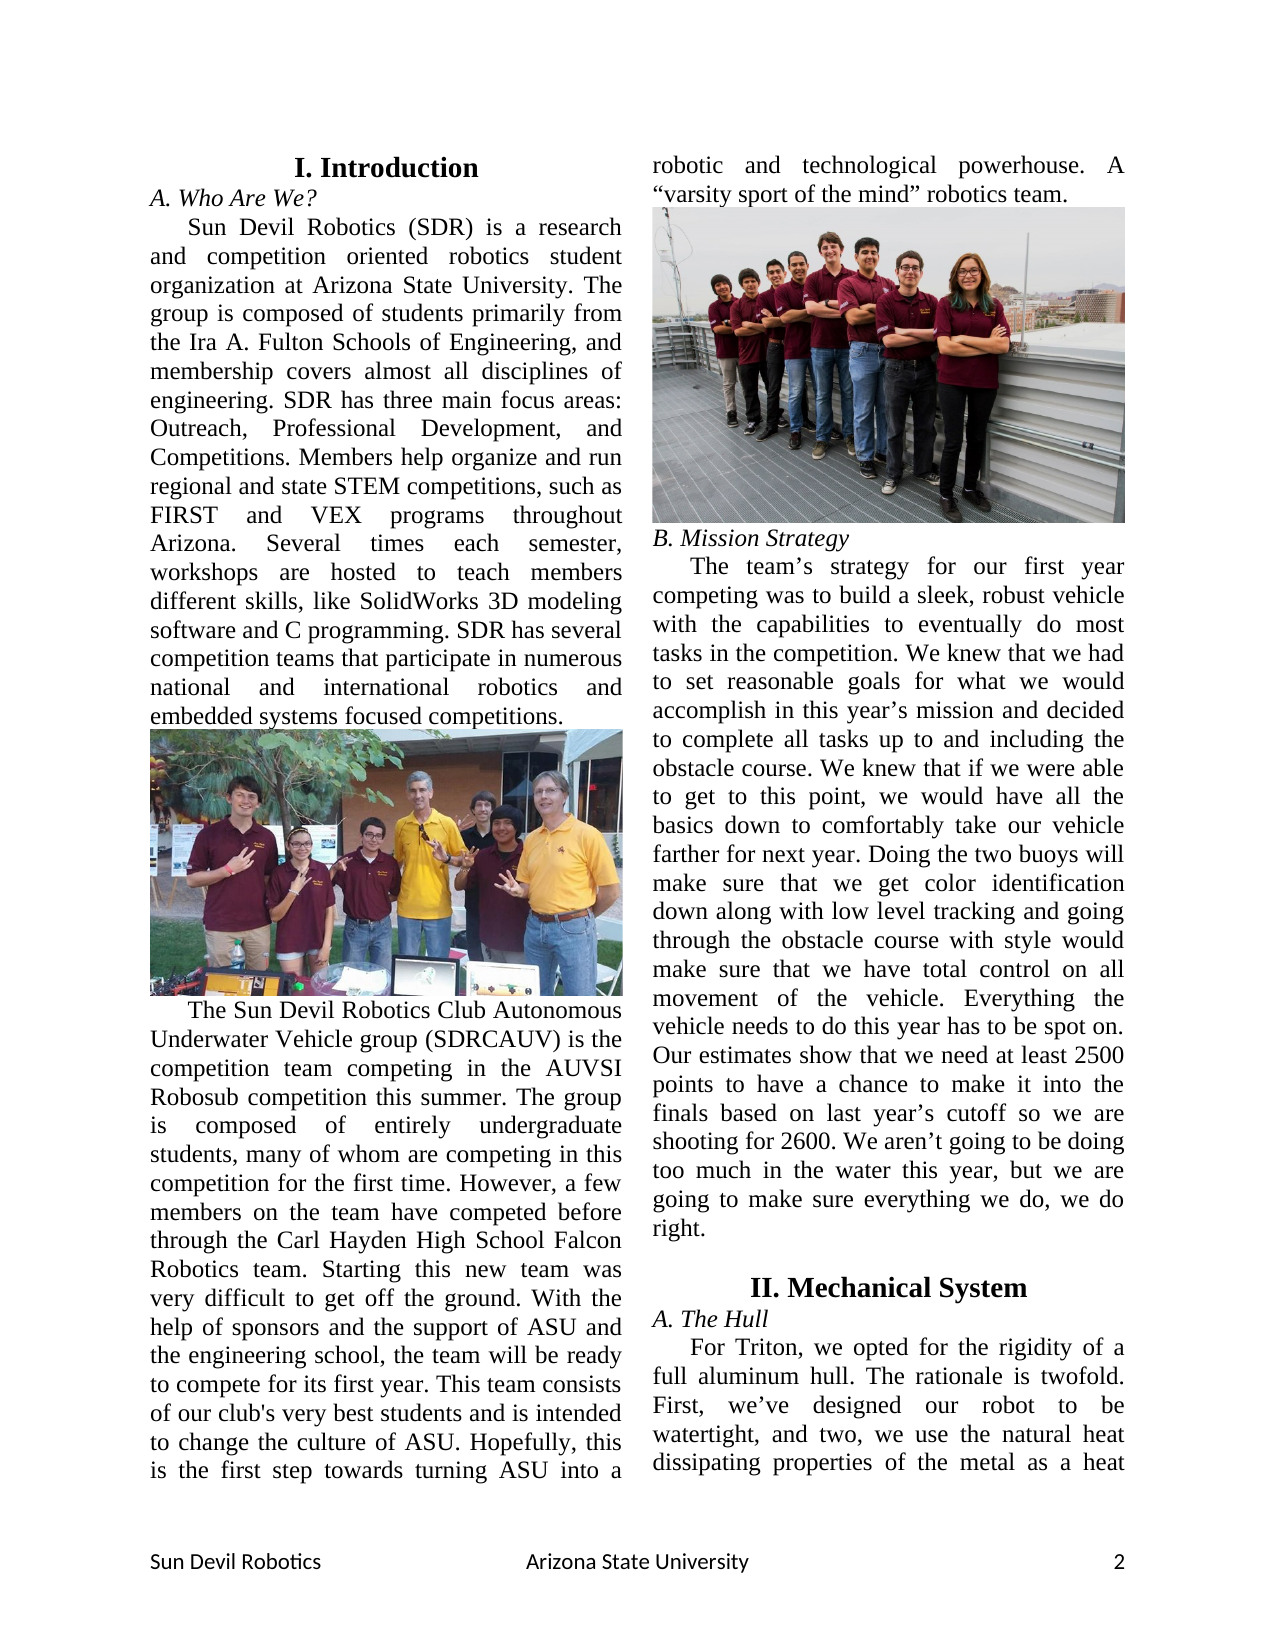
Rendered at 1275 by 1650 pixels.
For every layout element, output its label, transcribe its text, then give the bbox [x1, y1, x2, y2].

text The team’s strategy for our first year competing was to build a sleek, robust vehicle with the capabilities to eventually do most tasks in the competition. We knew that we had to set reasonable goals for what we would accomplish in this year’s mission and decided to complete all tasks up to and including the obstacle course. We knew that if we were able to get to this point, we would have all the basics down to comfortably take our vehicle farther for next year. Doing the two buoys will make sure that we get color identification down along with low level tracking and going through the obstacle course with style would make sure that we have total control on all movement of the vehicle. Everything the vehicle needs to do this year has to be spot on. Our estimates show that we need at least 2500 points to have a chance to make it into the finals based on last year’s cutoff so we are shooting for 2600. We aren’t going to be doing too much in the water this year, but we are going to make sure everything we do, we do right. [652, 551, 1125, 1241]
text II. Mechanical System [652, 1270, 1125, 1304]
picture [150, 729, 623, 996]
picture [652, 207, 1125, 523]
text Sun Devil Robotics (SDR) is a research and competition oriented robotics student organization at Arizona State University. The group is composed of students primarily from the Ira A. Fulton Schools of Engineering, and membership covers almost all disciplines of engineering. SDR has three main focus areas: Outreach, Professional Development, and Competitions. Members help organize and run regional and state STEM competitions, such as FIRST and VEX programs throughout Arizona. Several times each semester, workshops are hosted to teach members different skills, like SolidWorks 3D modeling software and C programming. SDR has several competition teams that participate in numerous national and international robotics and embedded systems focused competitions. [150, 212, 622, 729]
text The Sun Devil Robotics Club Autonomous Underwater Vehicle group (SDRCAUV) is the competition team competing in the AUVSI Robosub competition this summer. The group is composed of entirely undergraduate students, many of whom are competing in this competition for the first time. However, a few members on the team have competed before through the Carl Hayden High School Falcon Robotics team. Starting this new team was very difficult to get off the ground. With the help of sponsors and the support of ASU and the engineering school, the team will be ready to compete for its first year. This team consists of our club's very best students and is intended to change the culture of ASU. Hopefully, this is the first step towards turning ASU into a robotic and technological powerhouse. A “varsity sport of the mind” robotics team. [150, 996, 622, 1484]
text B. Mission Strategy [652, 523, 1125, 551]
text A. Who Are We? [150, 183, 622, 212]
text A. The Hull [652, 1304, 1125, 1332]
text I. Introduction [150, 150, 622, 183]
